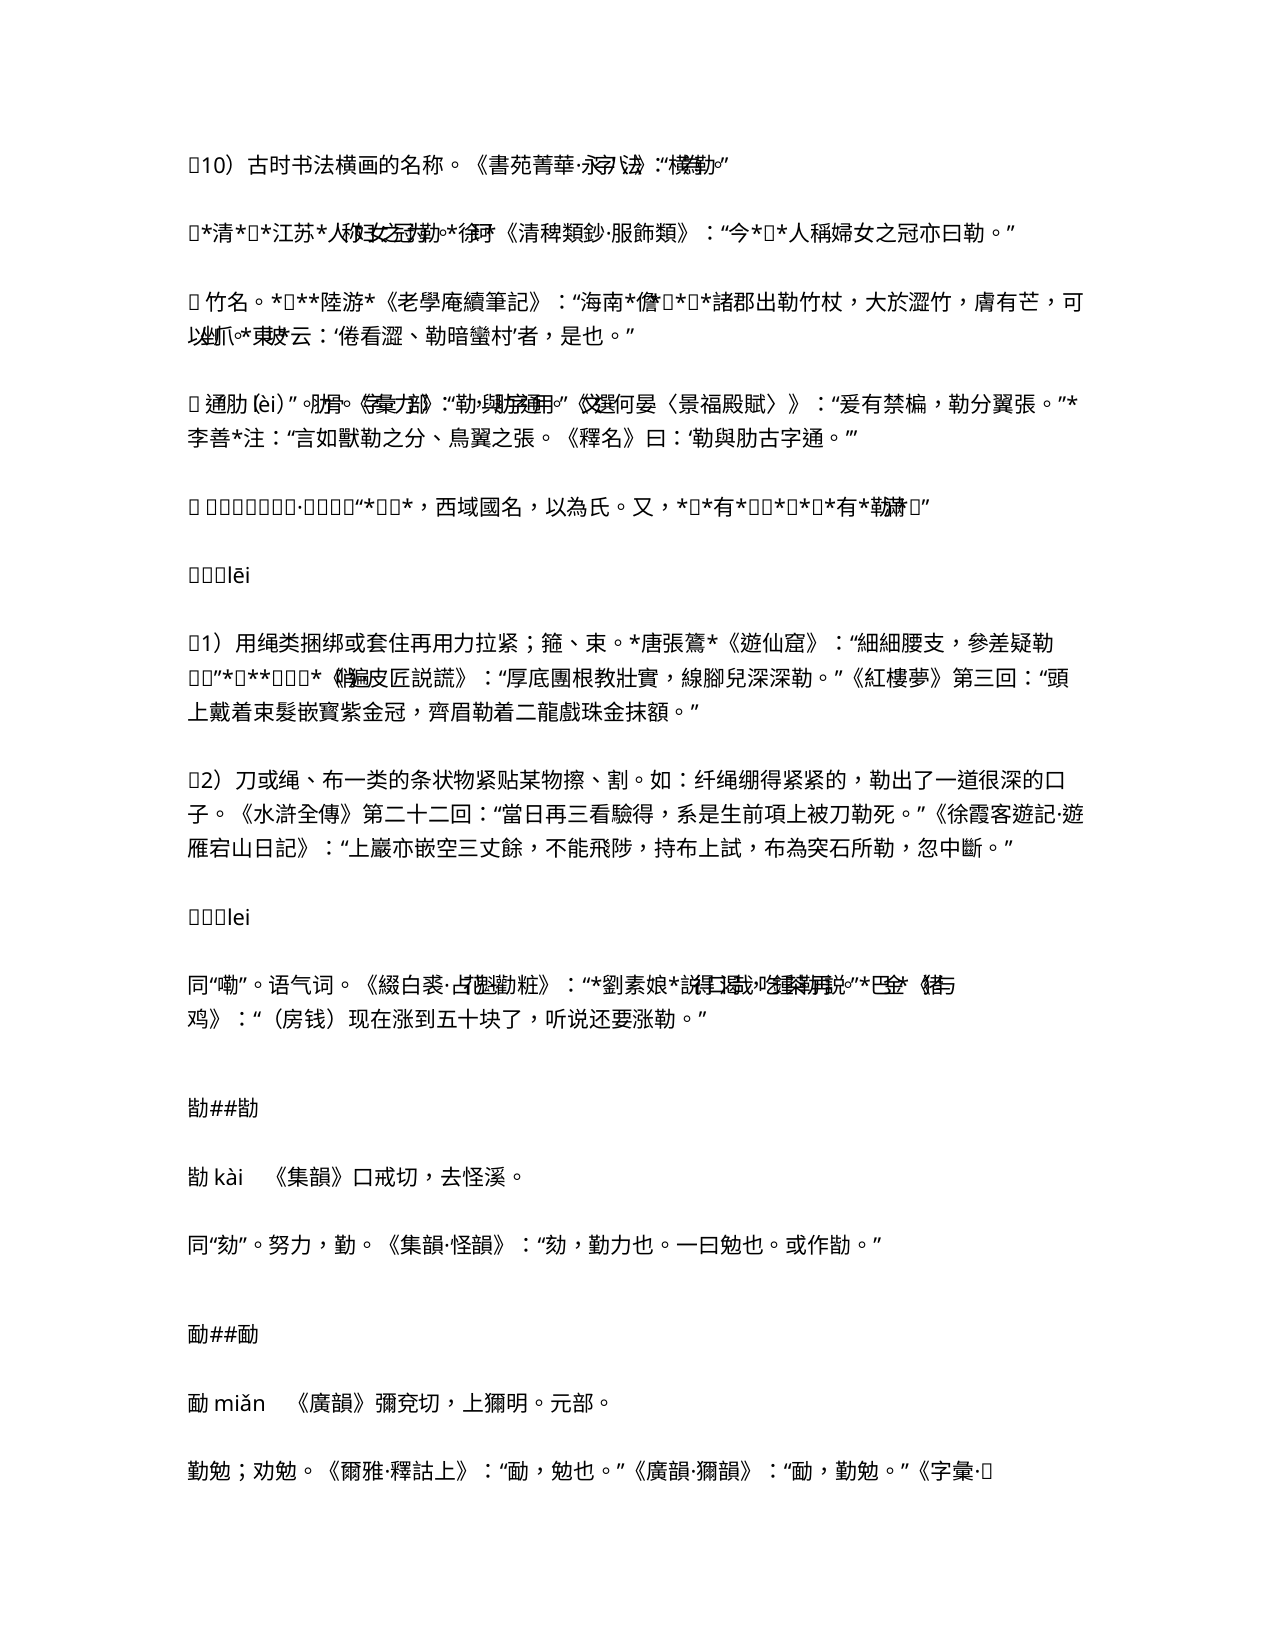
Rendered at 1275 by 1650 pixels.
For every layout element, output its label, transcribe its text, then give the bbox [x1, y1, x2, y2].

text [187, 1319, 1087, 1486]
text 勓##勓 勓kài 《集韻》口戒切，去怪溪。 同“劾”。努力，勤。《集韻·怪韻》：“劾，勤力也。一曰勉也。或作勓。” [187, 1093, 1087, 1294]
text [187, 150, 1087, 1068]
